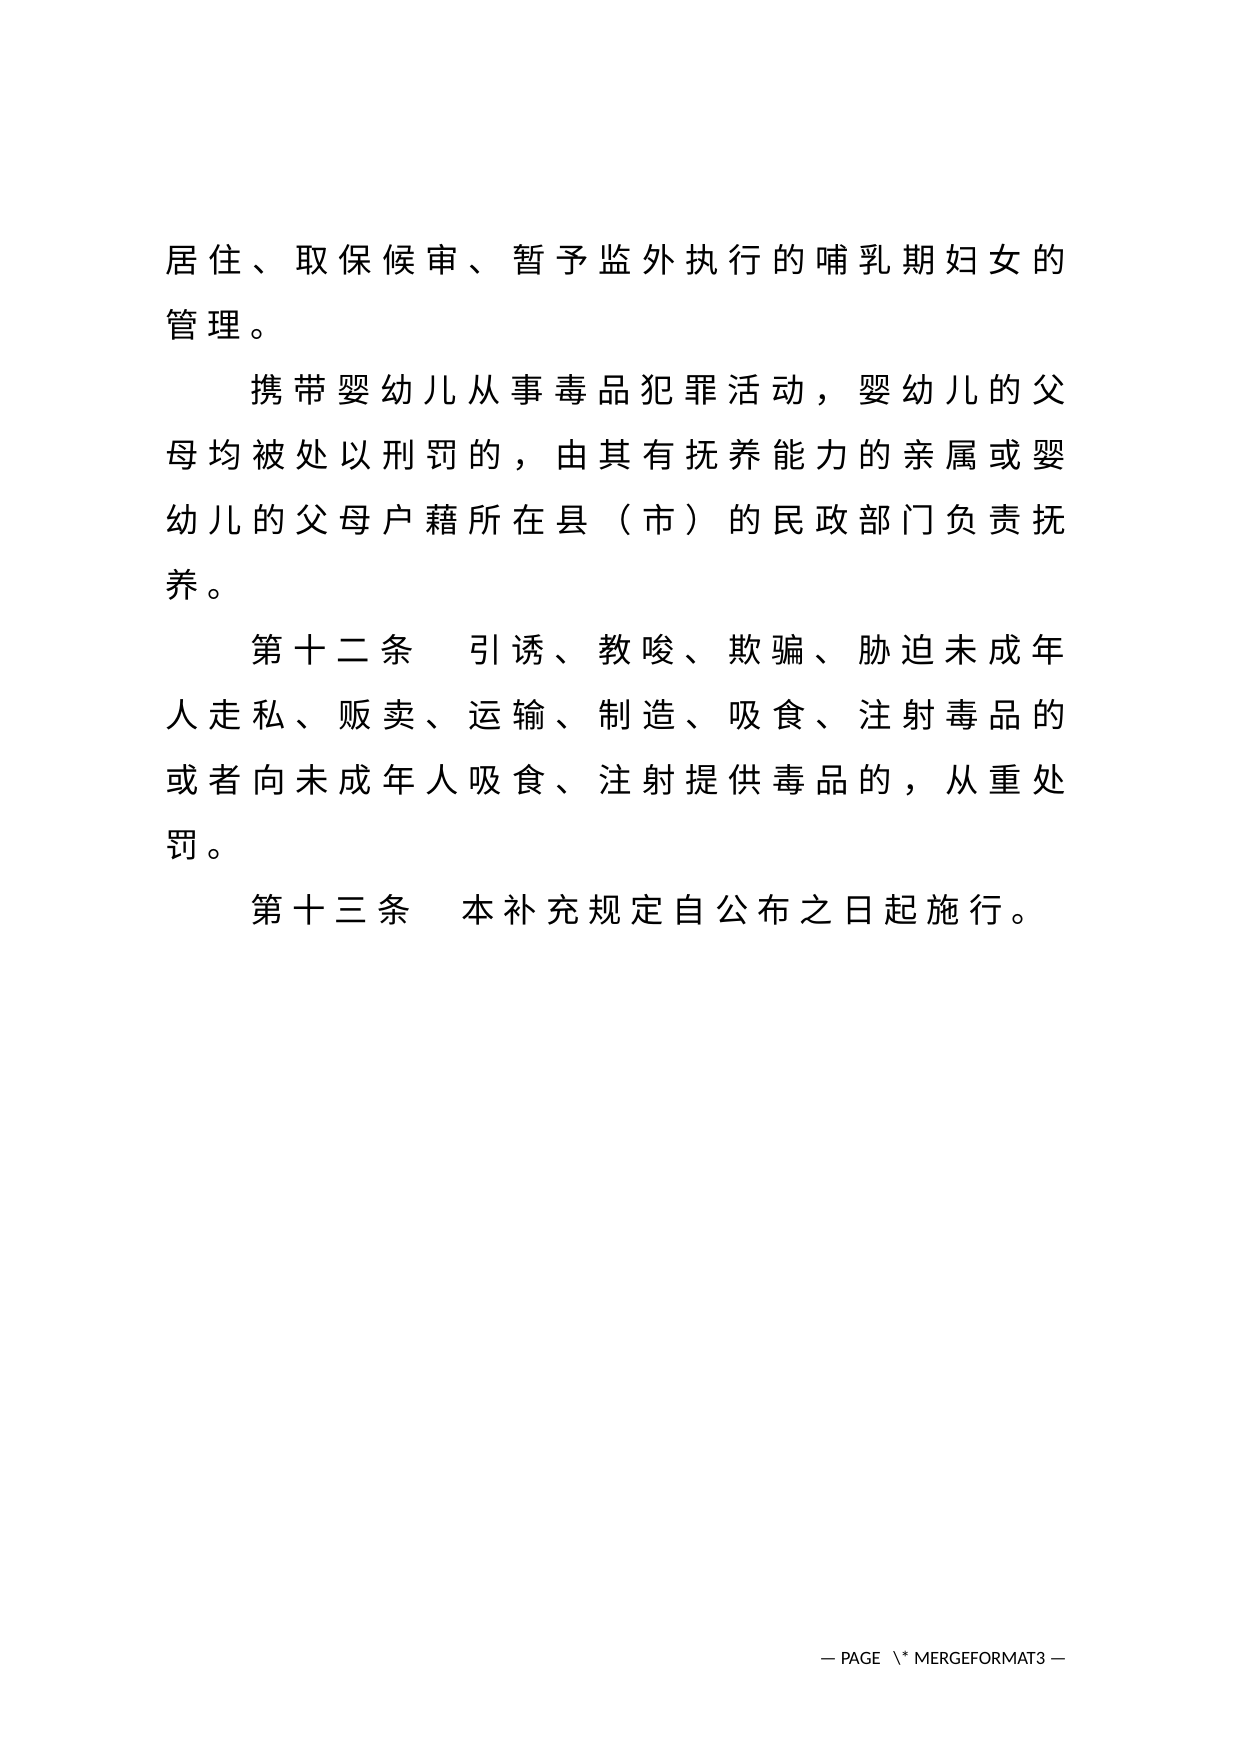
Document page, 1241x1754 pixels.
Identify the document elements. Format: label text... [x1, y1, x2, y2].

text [165, 226, 1075, 356]
text 携带婴幼儿从事毒品犯罪活动，婴幼儿的父母均被处以刑罚的，由其有抚养能力的亲属或婴幼儿的父母户藉所在县（市）的民政部门负责抚养。 [165, 356, 1075, 616]
text 第十二条 引诱、教唆、欺骗、胁迫未成年人走私、贩卖、运输、制造、吸食、注射毒品的或者向未成年人吸食、注射提供毒品的，从重处罚。 [165, 616, 1075, 876]
text 第十三条 本补充规定自公布之日起施行。 [165, 876, 1075, 941]
